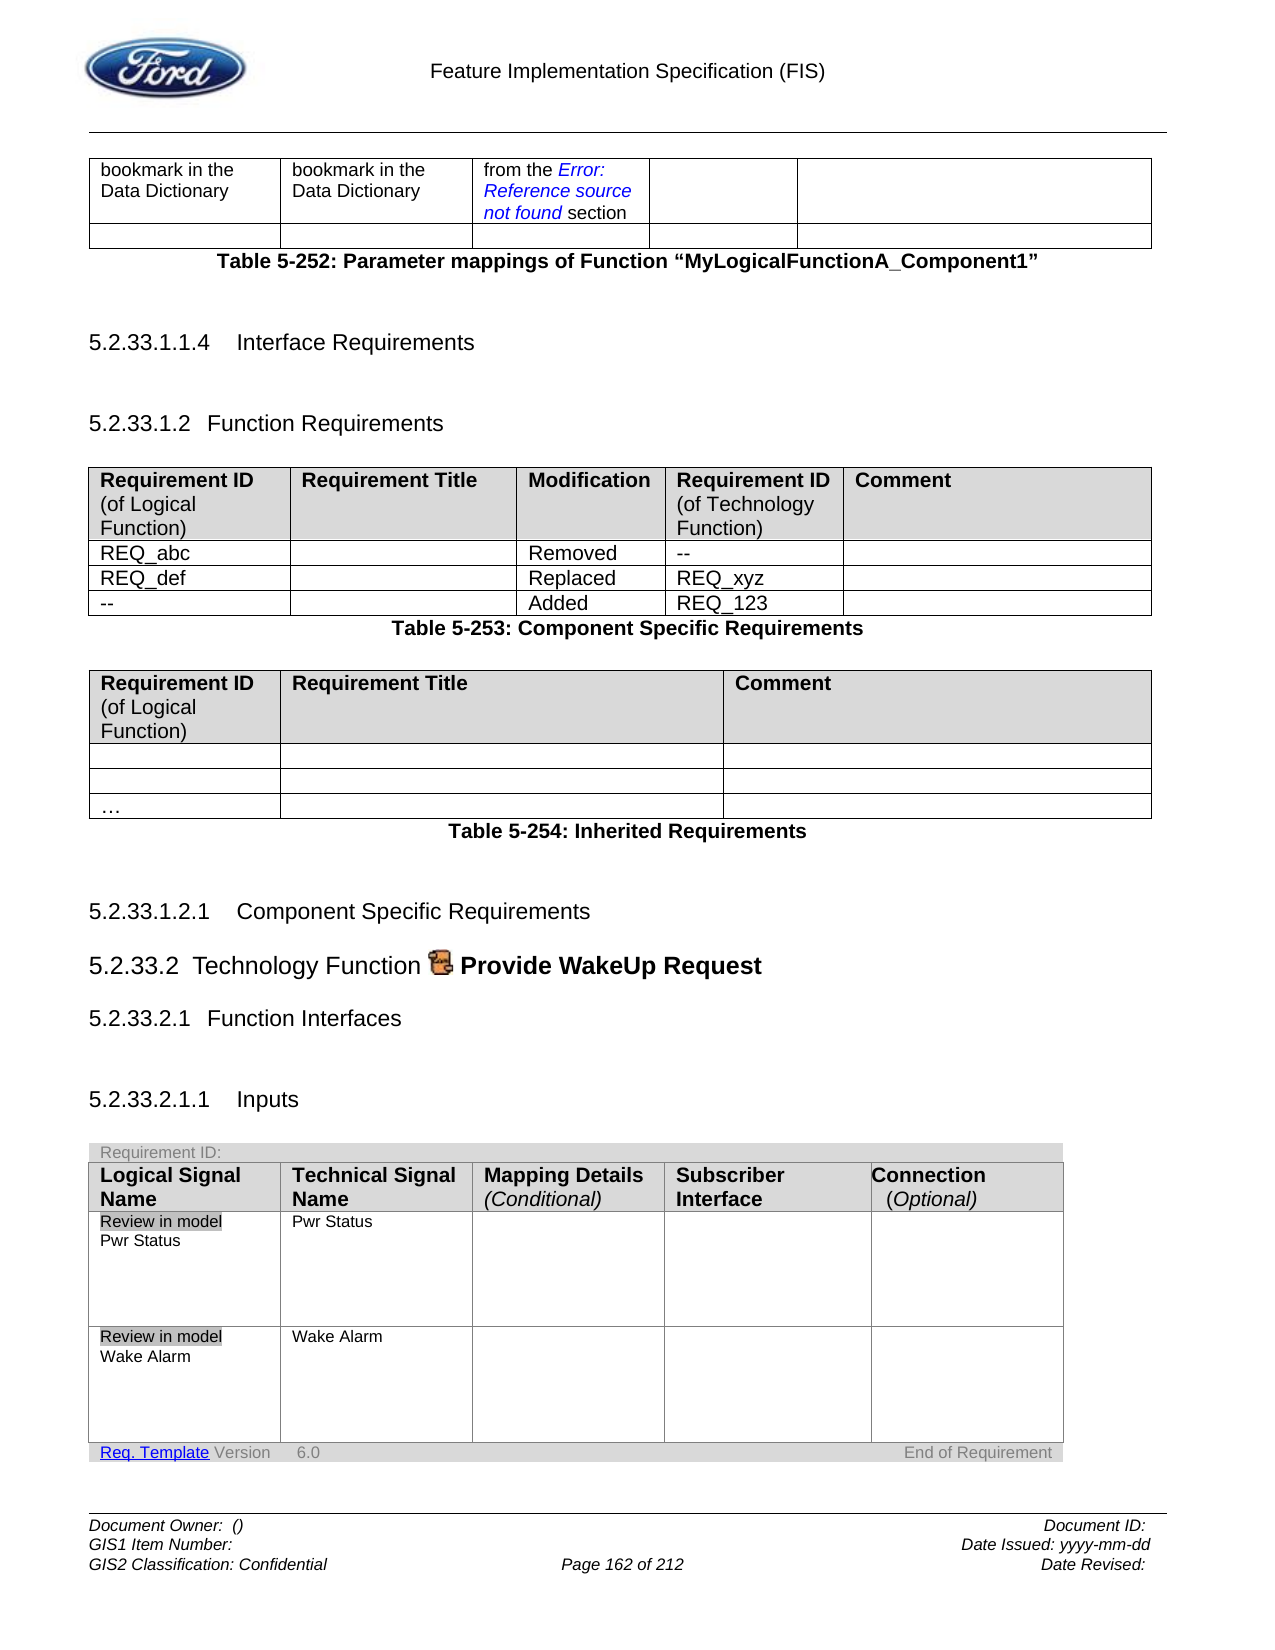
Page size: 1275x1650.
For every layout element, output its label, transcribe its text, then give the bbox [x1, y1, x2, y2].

text Table 5-4: Parameter mappings of Function “MyLogicalFunctionA_Component1” [89, 249, 1167, 273]
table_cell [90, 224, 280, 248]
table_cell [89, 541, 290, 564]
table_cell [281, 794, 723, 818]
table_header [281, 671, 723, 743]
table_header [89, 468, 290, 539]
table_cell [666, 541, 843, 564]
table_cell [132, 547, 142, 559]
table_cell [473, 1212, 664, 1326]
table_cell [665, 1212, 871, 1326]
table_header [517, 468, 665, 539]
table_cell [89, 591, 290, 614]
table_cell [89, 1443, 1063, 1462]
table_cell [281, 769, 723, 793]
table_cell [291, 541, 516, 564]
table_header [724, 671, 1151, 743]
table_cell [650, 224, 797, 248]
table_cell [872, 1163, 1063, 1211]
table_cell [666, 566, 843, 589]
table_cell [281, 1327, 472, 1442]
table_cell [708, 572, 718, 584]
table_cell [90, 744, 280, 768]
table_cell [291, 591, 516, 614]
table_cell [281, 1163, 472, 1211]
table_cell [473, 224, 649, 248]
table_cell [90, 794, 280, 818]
text Table 5-5: Component Specific Requirements [89, 616, 1167, 639]
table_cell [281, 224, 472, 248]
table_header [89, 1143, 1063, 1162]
subtitle Inputs [89, 1086, 1167, 1112]
subtitle Technology Function Provide WakeUp Request [89, 949, 1167, 979]
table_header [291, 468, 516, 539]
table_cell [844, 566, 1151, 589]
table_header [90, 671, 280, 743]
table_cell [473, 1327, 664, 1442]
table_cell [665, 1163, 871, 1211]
picture [428, 949, 454, 975]
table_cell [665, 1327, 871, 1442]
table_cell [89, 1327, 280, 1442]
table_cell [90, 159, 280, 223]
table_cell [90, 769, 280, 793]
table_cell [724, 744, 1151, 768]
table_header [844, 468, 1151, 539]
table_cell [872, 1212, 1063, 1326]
subtitle Component Specific Requirements [89, 898, 1167, 924]
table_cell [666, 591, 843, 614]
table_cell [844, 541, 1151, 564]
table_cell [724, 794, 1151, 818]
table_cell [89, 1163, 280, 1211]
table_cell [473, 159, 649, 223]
subtitle Interface Requirements [89, 328, 1167, 355]
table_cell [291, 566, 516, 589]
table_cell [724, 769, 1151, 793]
text Table 5-6: Inherited Requirements [89, 819, 1167, 843]
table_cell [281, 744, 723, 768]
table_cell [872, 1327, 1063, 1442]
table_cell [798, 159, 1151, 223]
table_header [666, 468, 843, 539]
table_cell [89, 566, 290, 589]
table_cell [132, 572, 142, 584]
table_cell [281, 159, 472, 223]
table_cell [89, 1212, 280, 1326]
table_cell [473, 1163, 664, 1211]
picture [65, 18, 266, 119]
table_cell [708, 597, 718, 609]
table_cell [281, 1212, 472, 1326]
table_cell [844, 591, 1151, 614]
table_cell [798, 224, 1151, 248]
subtitle Function Requirements [89, 410, 1167, 436]
subtitle Function Interfaces [89, 1004, 1167, 1031]
